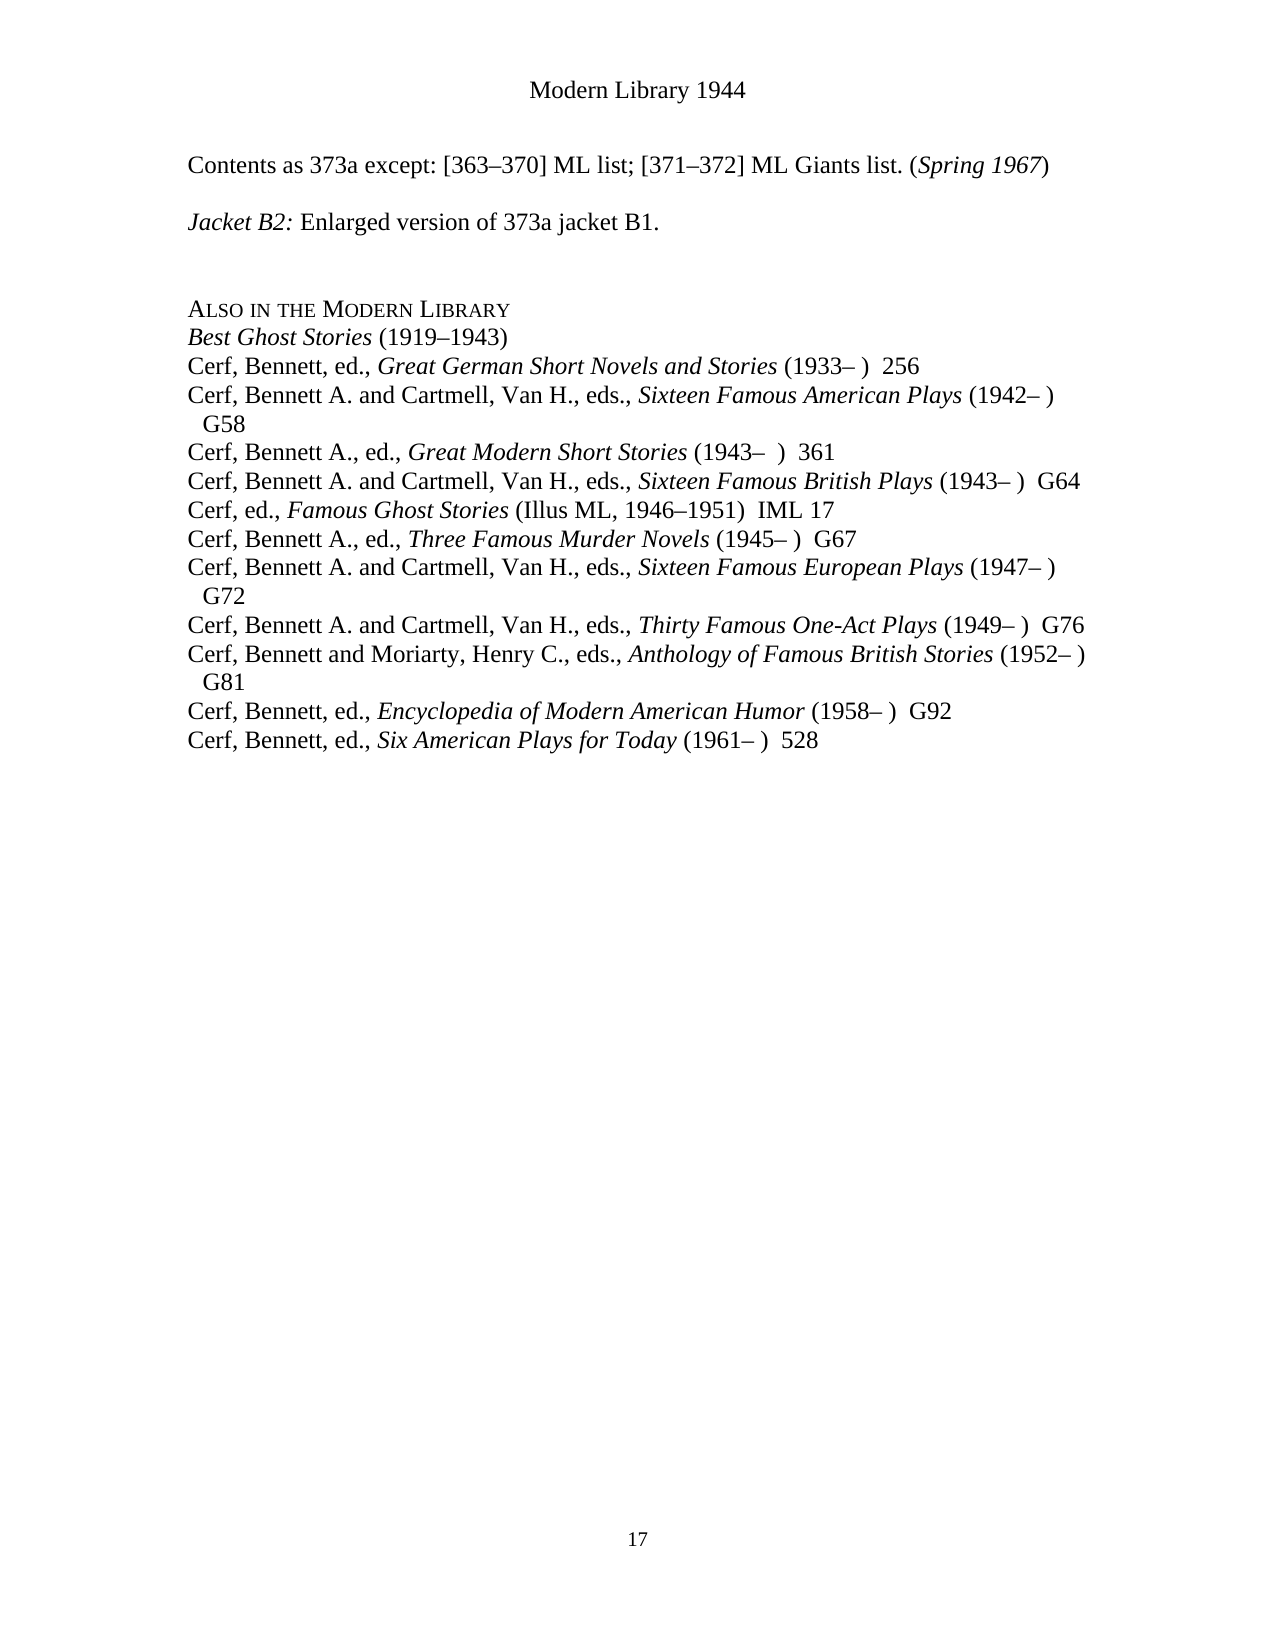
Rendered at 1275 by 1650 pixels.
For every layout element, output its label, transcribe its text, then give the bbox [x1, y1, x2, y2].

text Cerf, Bennett A., ed., Three Famous Murder Novels (1945– ) G67 [187, 524, 1087, 552]
text Best Ghost Stories (1919–1943) [187, 322, 1087, 351]
text Cerf, Bennett, ed., Great German Short Novels and Stories (1933– ) 256 [187, 351, 1087, 380]
text Cerf, Bennett A. and Cartmell, Van H., eds., Sixteen Famous American Plays (1942– ) G58 [187, 380, 1087, 437]
text Also in the Modern Library [187, 294, 1087, 322]
text Cerf, ed., Famous Ghost Stories (Illus ML, 1946–1951) IML 17 [187, 495, 1087, 524]
text Cerf, Bennett, ed., Six American Plays for Today (1961– ) 528 [187, 725, 1087, 754]
text Cerf, Bennett and Moriarty, Henry C., eds., Anthology of Famous British Stories (1952– ) G81 [187, 639, 1087, 696]
text Jacket B2: Enlarged version of 373a jacket B1. [187, 207, 1087, 236]
text Cerf, Bennett A. and Cartmell, Van H., eds., Sixteen Famous British Plays (1943– ) G64 [187, 466, 1087, 495]
text Cerf, Bennett, ed., Encyclopedia of Modern American Humor (1958– ) G92 [187, 696, 1087, 725]
text Cerf, Bennett A. and Cartmell, Van H., eds., Thirty Famous One-Act Plays (1949– ) G76 [187, 610, 1087, 639]
text Cerf, Bennett A. and Cartmell, Van H., eds., Sixteen Famous European Plays (1947– ) G72 [187, 552, 1087, 610]
text Contents as 373a except: [363–370] ML list; [371–372] ML Giants list. (Spring 1967) [187, 150, 1087, 179]
text Cerf, Bennett A., ed., Great Modern Short Stories (1943– ) 361 [187, 437, 1087, 466]
